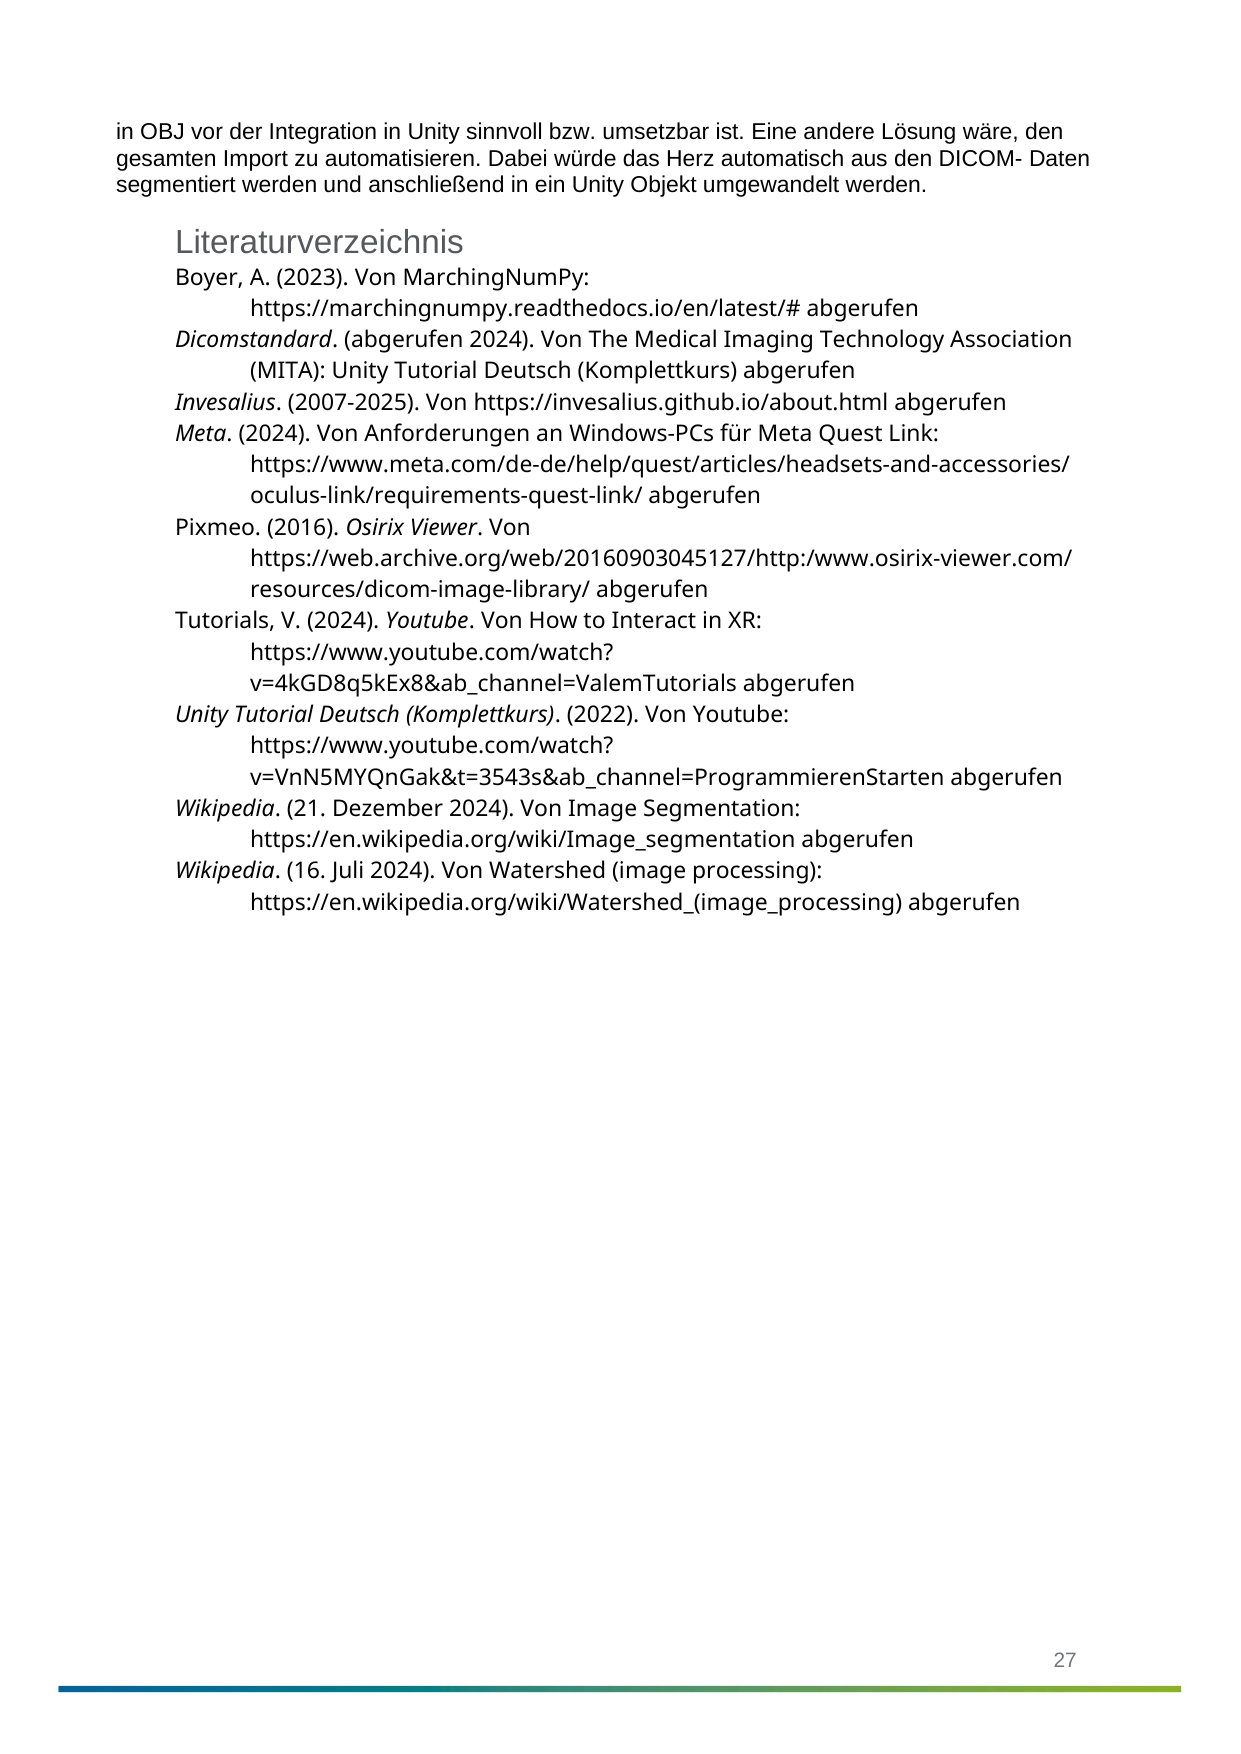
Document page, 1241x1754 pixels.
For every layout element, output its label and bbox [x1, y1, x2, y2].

text [116, 118, 1093, 197]
picture [0, 1680, 1239, 1752]
